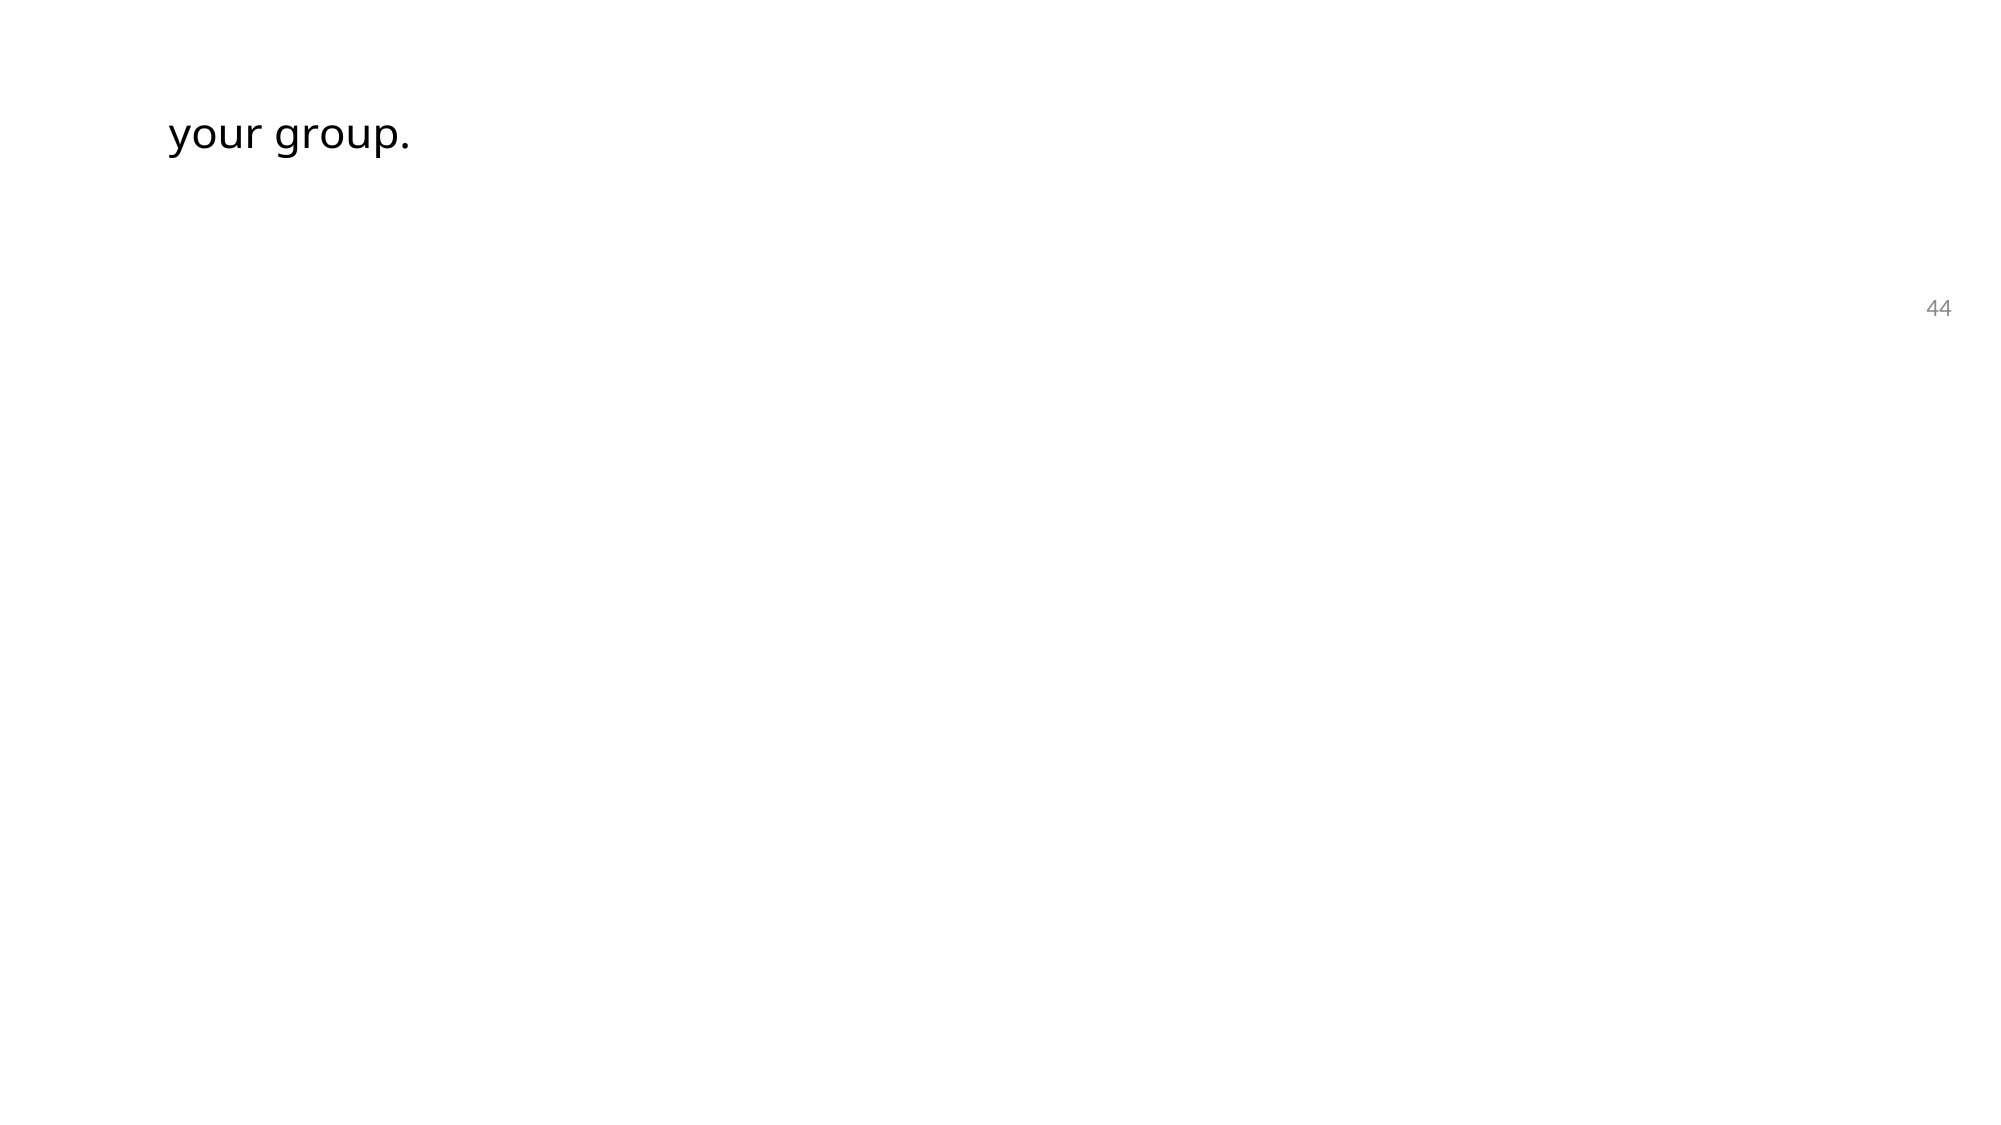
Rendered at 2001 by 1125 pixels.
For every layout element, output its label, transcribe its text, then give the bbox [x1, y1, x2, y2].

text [169, 104, 1798, 161]
text 44 [0, 292, 1951, 322]
